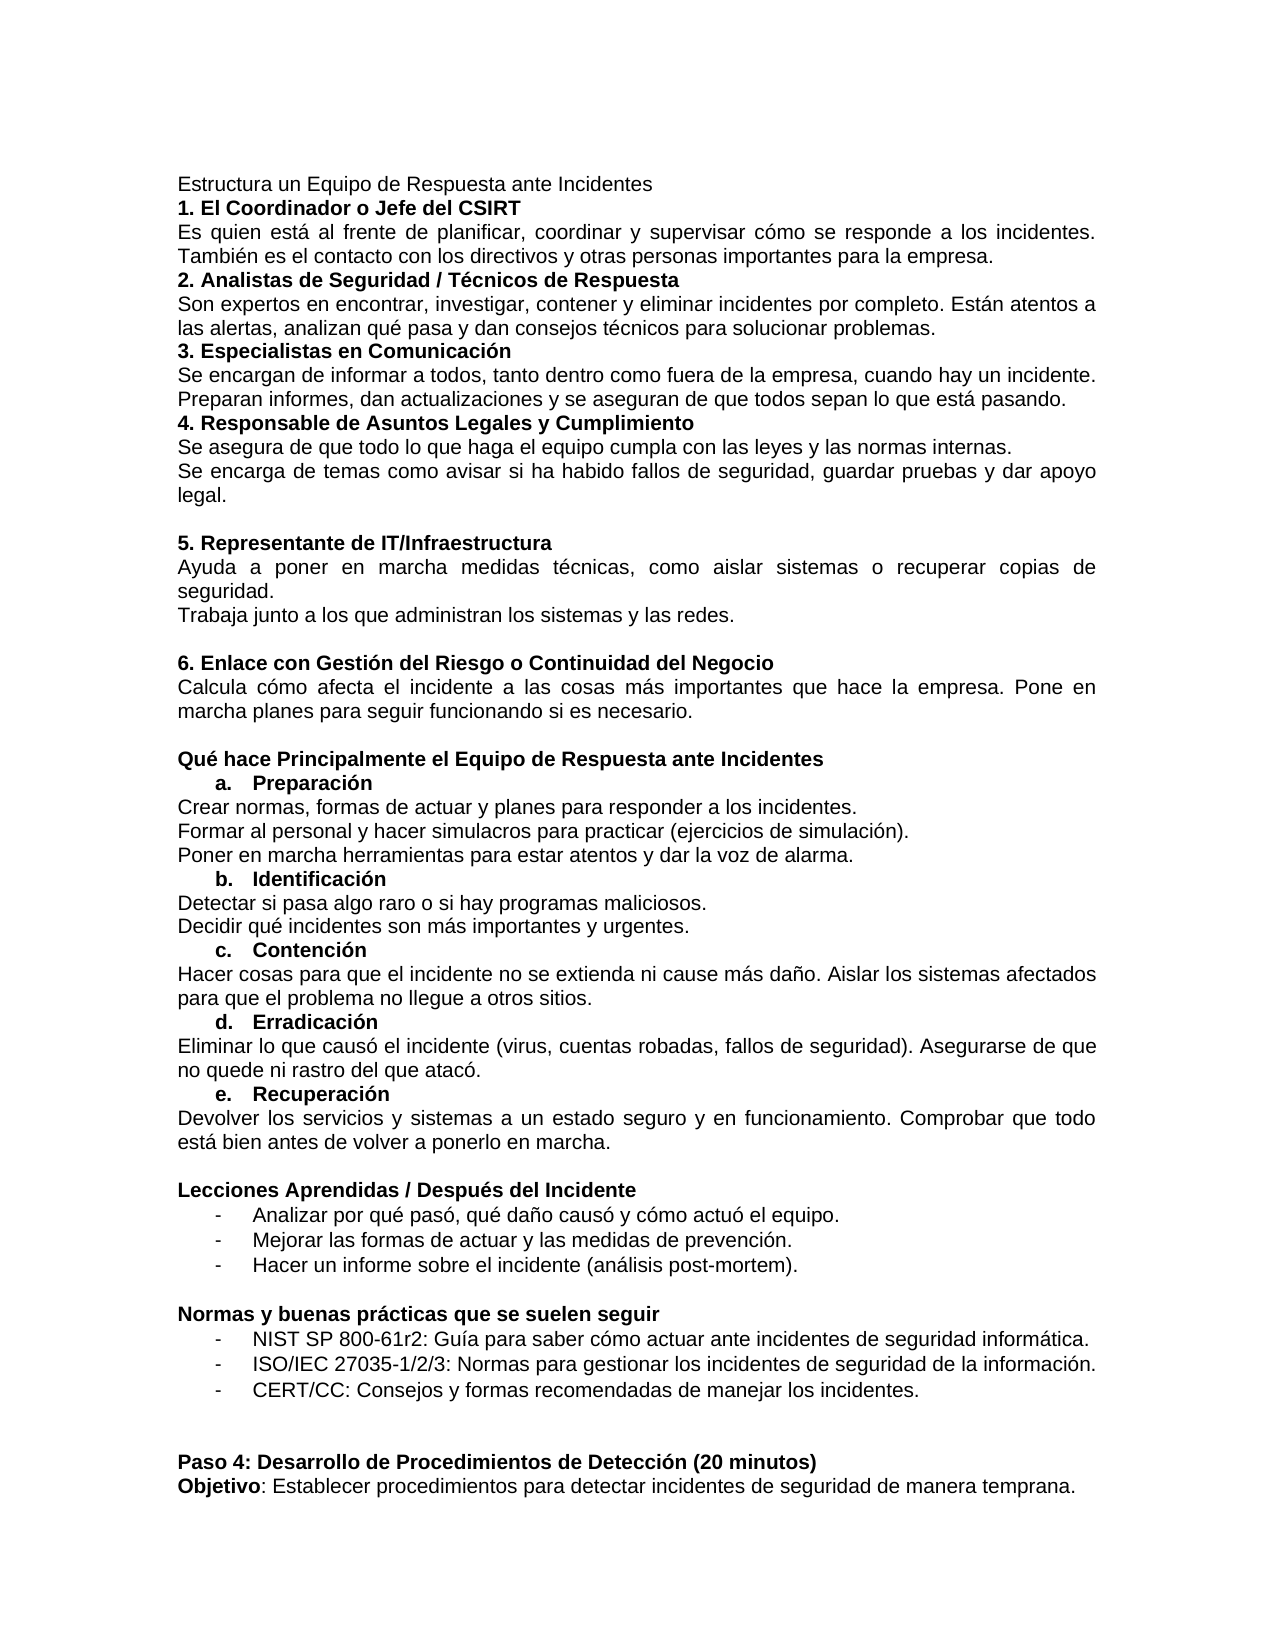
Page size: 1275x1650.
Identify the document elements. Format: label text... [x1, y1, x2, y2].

text Lecciones Aprendidas / Después del Incidente [177, 1178, 1098, 1202]
list NIST SP 800-61r2: Guía para saber cómo actuar ante incidentes de seguridad informática. [215, 1326, 1098, 1351]
list ISO/IEC 27035-1/2/3: Normas para gestionar los incidentes de seguridad de la información. [215, 1351, 1098, 1377]
text Se encarga de temas como avisar si ha habido fallos de seguridad, guardar pruebas y dar apoyo legal. [177, 459, 1098, 507]
text 5. Representante de IT/Infraestructura [177, 531, 1098, 555]
list Preparación [215, 771, 1098, 794]
text Devolver los servicios y sistemas a un estado seguro y en funcionamiento. Comprobar que todo está bien antes de volver a ponerlo en marcha. [177, 1106, 1098, 1154]
text Paso 4: Desarrollo de Procedimientos de Detección (20 minutos) [177, 1450, 1098, 1474]
text Es quien está al frente de planificar, coordinar y supervisar cómo se responde a los incidentes. También es el contacto con los directivos y otras personas importantes para la empresa. [177, 219, 1098, 267]
text 6. Enlace con Gestión del Riesgo o Continuidad del Negocio [177, 651, 1098, 675]
text Normas y buenas prácticas que se suelen seguir [177, 1302, 1098, 1326]
list Identificación [215, 866, 1098, 890]
text Formar al personal y hacer simulacros para practicar (ejercicios de simulación). [177, 818, 1098, 842]
text Decidir qué incidentes son más importantes y urgentes. [177, 914, 1098, 938]
text Eliminar lo que causó el incidente (virus, cuentas robadas, fallos de seguridad). Asegurarse de que no quede ni rastro del que atacó. [177, 1034, 1098, 1082]
text Se asegura de que todo lo que haga el equipo cumpla con las leyes y las normas internas. [177, 435, 1098, 459]
text Trabaja junto a los que administran los sistemas y las redes. [177, 603, 1098, 627]
list CERT/CC: Consejos y formas recomendadas de manejar los incidentes. [215, 1377, 1098, 1402]
list Recuperación [215, 1082, 1098, 1106]
text Se encargan de informar a todos, tanto dentro como fuera de la empresa, cuando hay un incidente. Preparan informes, dan actualizaciones y se aseguran de que todos sepan lo que está pasando. [177, 363, 1098, 411]
text Poner en marcha herramientas para estar atentos y dar la voz de alarma. [177, 842, 1098, 866]
text Detectar si pasa algo raro o si hay programas maliciosos. [177, 890, 1098, 914]
text Hacer cosas para que el incidente no se extienda ni cause más daño. Aislar los sistemas afectados para que el problema no llegue a otros sitios. [177, 962, 1098, 1010]
text 2. Analistas de Seguridad / Técnicos de Respuesta [177, 267, 1098, 291]
list Analizar por qué pasó, qué daño causó y cómo actuó el equipo. [215, 1202, 1098, 1227]
list Mejorar las formas de actuar y las medidas de prevención. [215, 1227, 1098, 1253]
text 1. El Coordinador o Jefe del CSIRT [177, 196, 1098, 219]
list Hacer un informe sobre el incidente (análisis post-mortem). [215, 1253, 1098, 1278]
text Crear normas, formas de actuar y planes para responder a los incidentes. [177, 794, 1098, 818]
text Estructura un Equipo de Respuesta ante Incidentes [177, 172, 1098, 196]
text Calcula cómo afecta el incidente a las cosas más importantes que hace la empresa. Pone en marcha planes para seguir funcionando si es necesario. [177, 675, 1098, 723]
text Ayuda a poner en marcha medidas técnicas, como aislar sistemas o recuperar copias de seguridad. [177, 555, 1098, 603]
text 4. Responsable de Asuntos Legales y Cumplimiento [177, 411, 1098, 435]
list Contención [215, 938, 1098, 962]
text 3. Especialistas en Comunicación [177, 339, 1098, 363]
text Objetivo: Establecer procedimientos para detectar incidentes de seguridad de manera temprana. [177, 1474, 1098, 1498]
list Erradicación [215, 1010, 1098, 1034]
text Qué hace Principalmente el Equipo de Respuesta ante Incidentes [177, 747, 1098, 771]
text Son expertos en encontrar, investigar, contener y eliminar incidentes por completo. Están atentos a las alertas, analizan qué pasa y dan consejos técnicos para solucionar problemas. [177, 291, 1098, 339]
